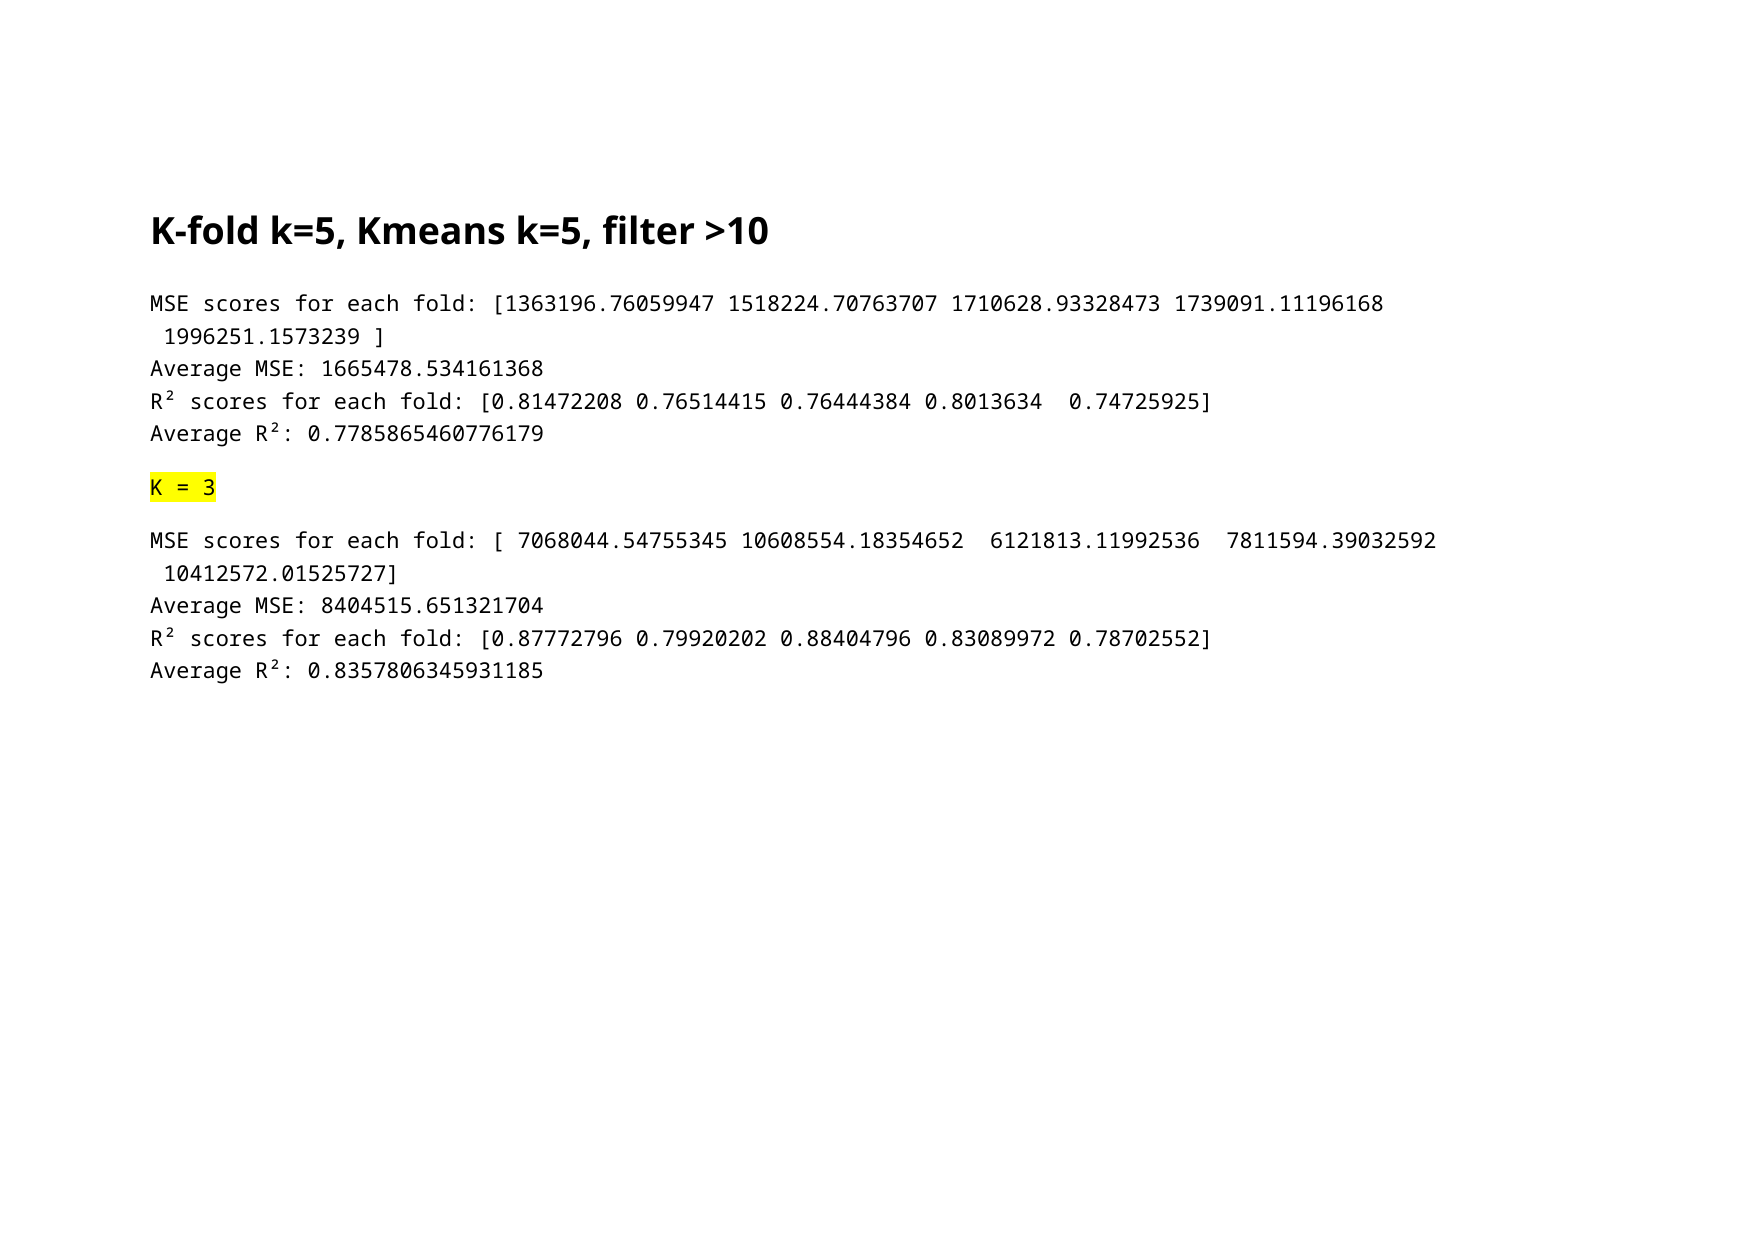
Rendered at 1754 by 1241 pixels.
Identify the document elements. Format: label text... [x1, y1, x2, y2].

text 1996251.1573239 ] [150, 319, 1604, 352]
text Average R²: 0.8357806345931185 [150, 654, 1604, 686]
text Average MSE: 1665478.534161368 [150, 352, 1604, 384]
text R² scores for each fold: [0.81472208 0.76514415 0.76444384 0.8013634 0.74725925] [150, 384, 1604, 417]
text K-fold k=5, Kmeans k=5, filter >10 [150, 198, 1604, 263]
text Average MSE: 8404515.651321704 [150, 589, 1604, 621]
text K = 3 [150, 470, 1604, 503]
text MSE scores for each fold: [ 7068044.54755345 10608554.18354652 6121813.11992536 7811594.39032592 [150, 524, 1604, 556]
text R² scores for each fold: [0.87772796 0.79920202 0.88404796 0.83089972 0.78702552] [150, 621, 1604, 654]
text Average R²: 0.7785865460776179 [150, 417, 1604, 449]
text MSE scores for each fold: [1363196.76059947 1518224.70763707 1710628.93328473 1739091.11196168 [150, 287, 1604, 319]
text 10412572.01525727] [150, 556, 1604, 589]
